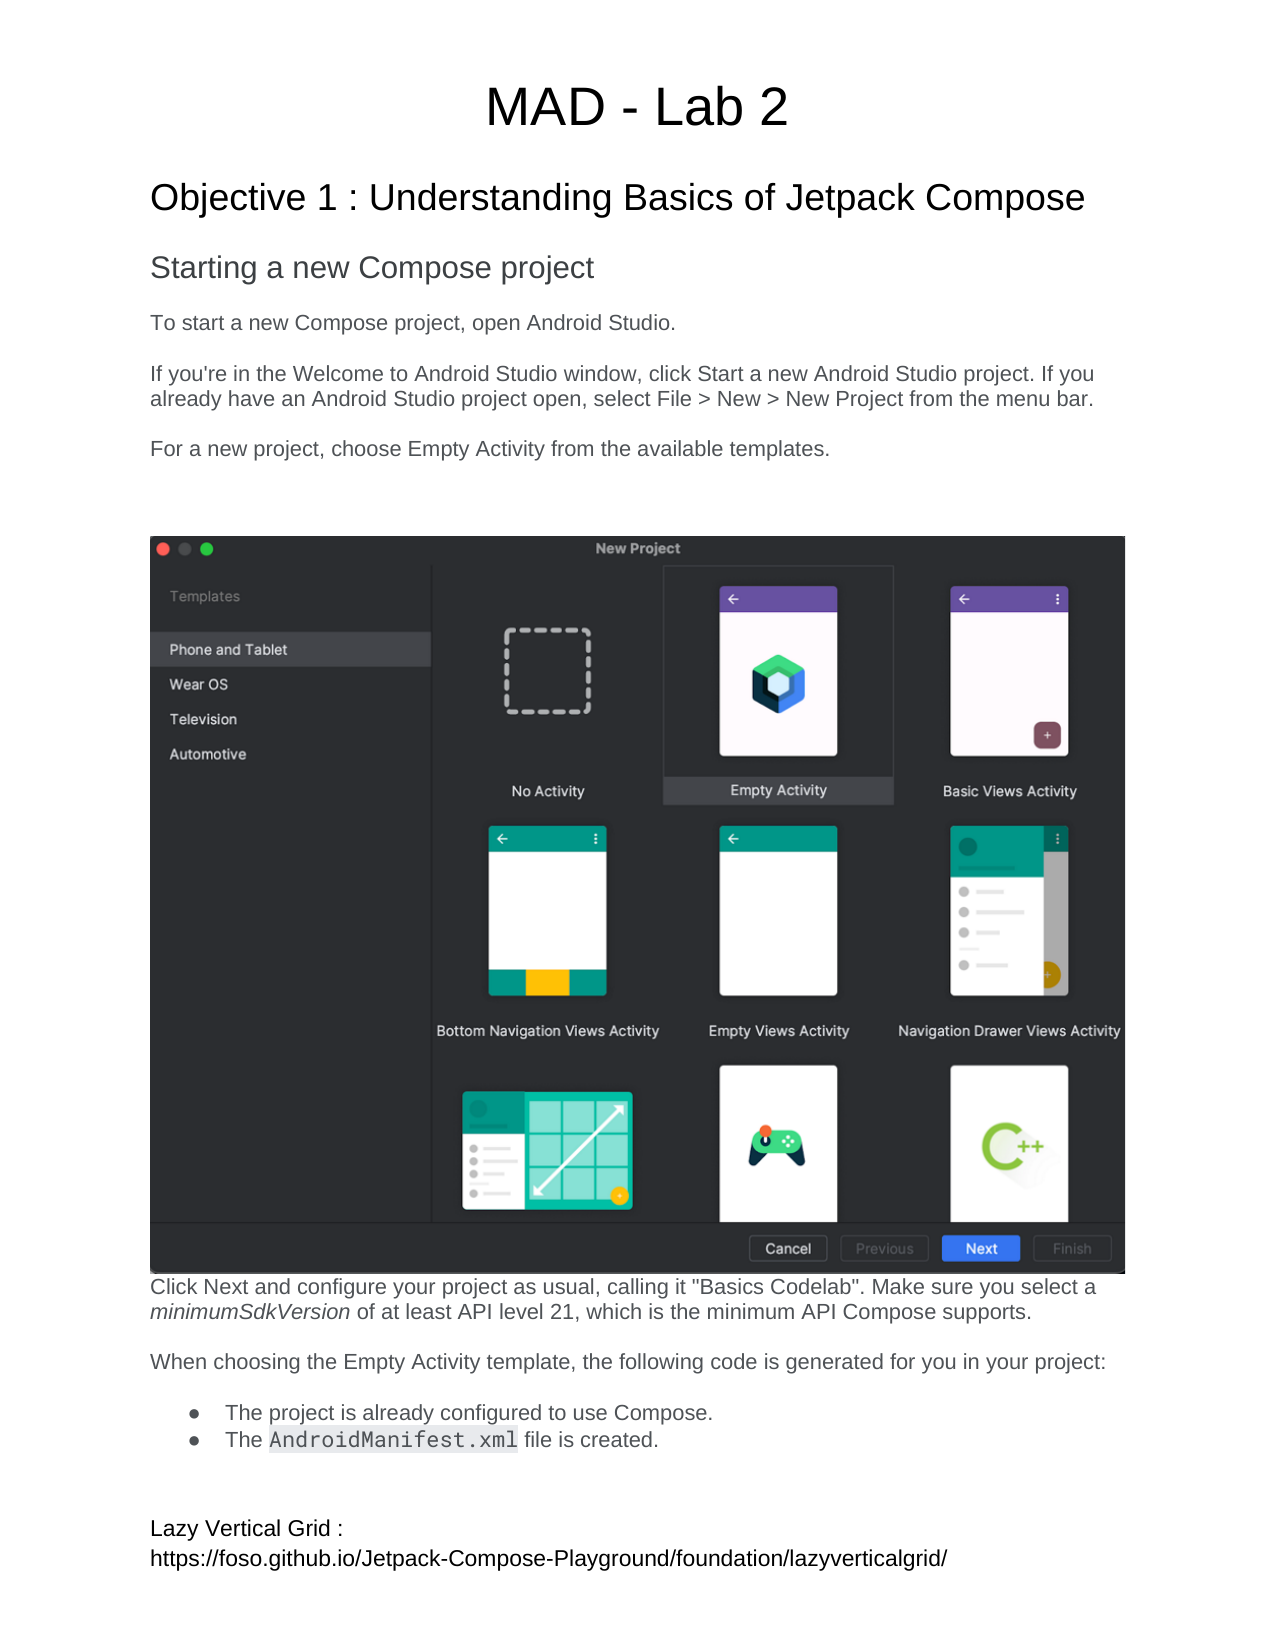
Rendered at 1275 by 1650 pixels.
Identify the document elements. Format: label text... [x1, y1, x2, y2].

text When choosing the Empty Activity template, the following code is generated for you in your project: [150, 1349, 1125, 1374]
text For a new project, choose Empty Activity from the available templates. [150, 436, 1125, 461]
picture [150, 536, 1125, 1274]
list The project is already configured to use Compose. [187, 1399, 1125, 1425]
text To start a new Compose project, open Android Studio. [150, 310, 1125, 336]
subtitle Objective 1 : Understanding Basics of Jetpack Compose [150, 175, 1125, 218]
text Click Next and configure your project as usual, calling it "Basics Codelab". Make sure you select a minimumSdkVersion of at least API level 21, which is the minimum API Compose supports. [150, 1274, 1125, 1324]
subtitle Starting a new Compose project [150, 249, 1125, 285]
text If you're in the Welcome to Android Studio window, click Start a new Android Studio project. If you already have an Android Studio project open, select File > New > New Project from the menu bar. [150, 361, 1125, 411]
list The AndroidManifest.xml file is created. [518, 1425, 1125, 1453]
